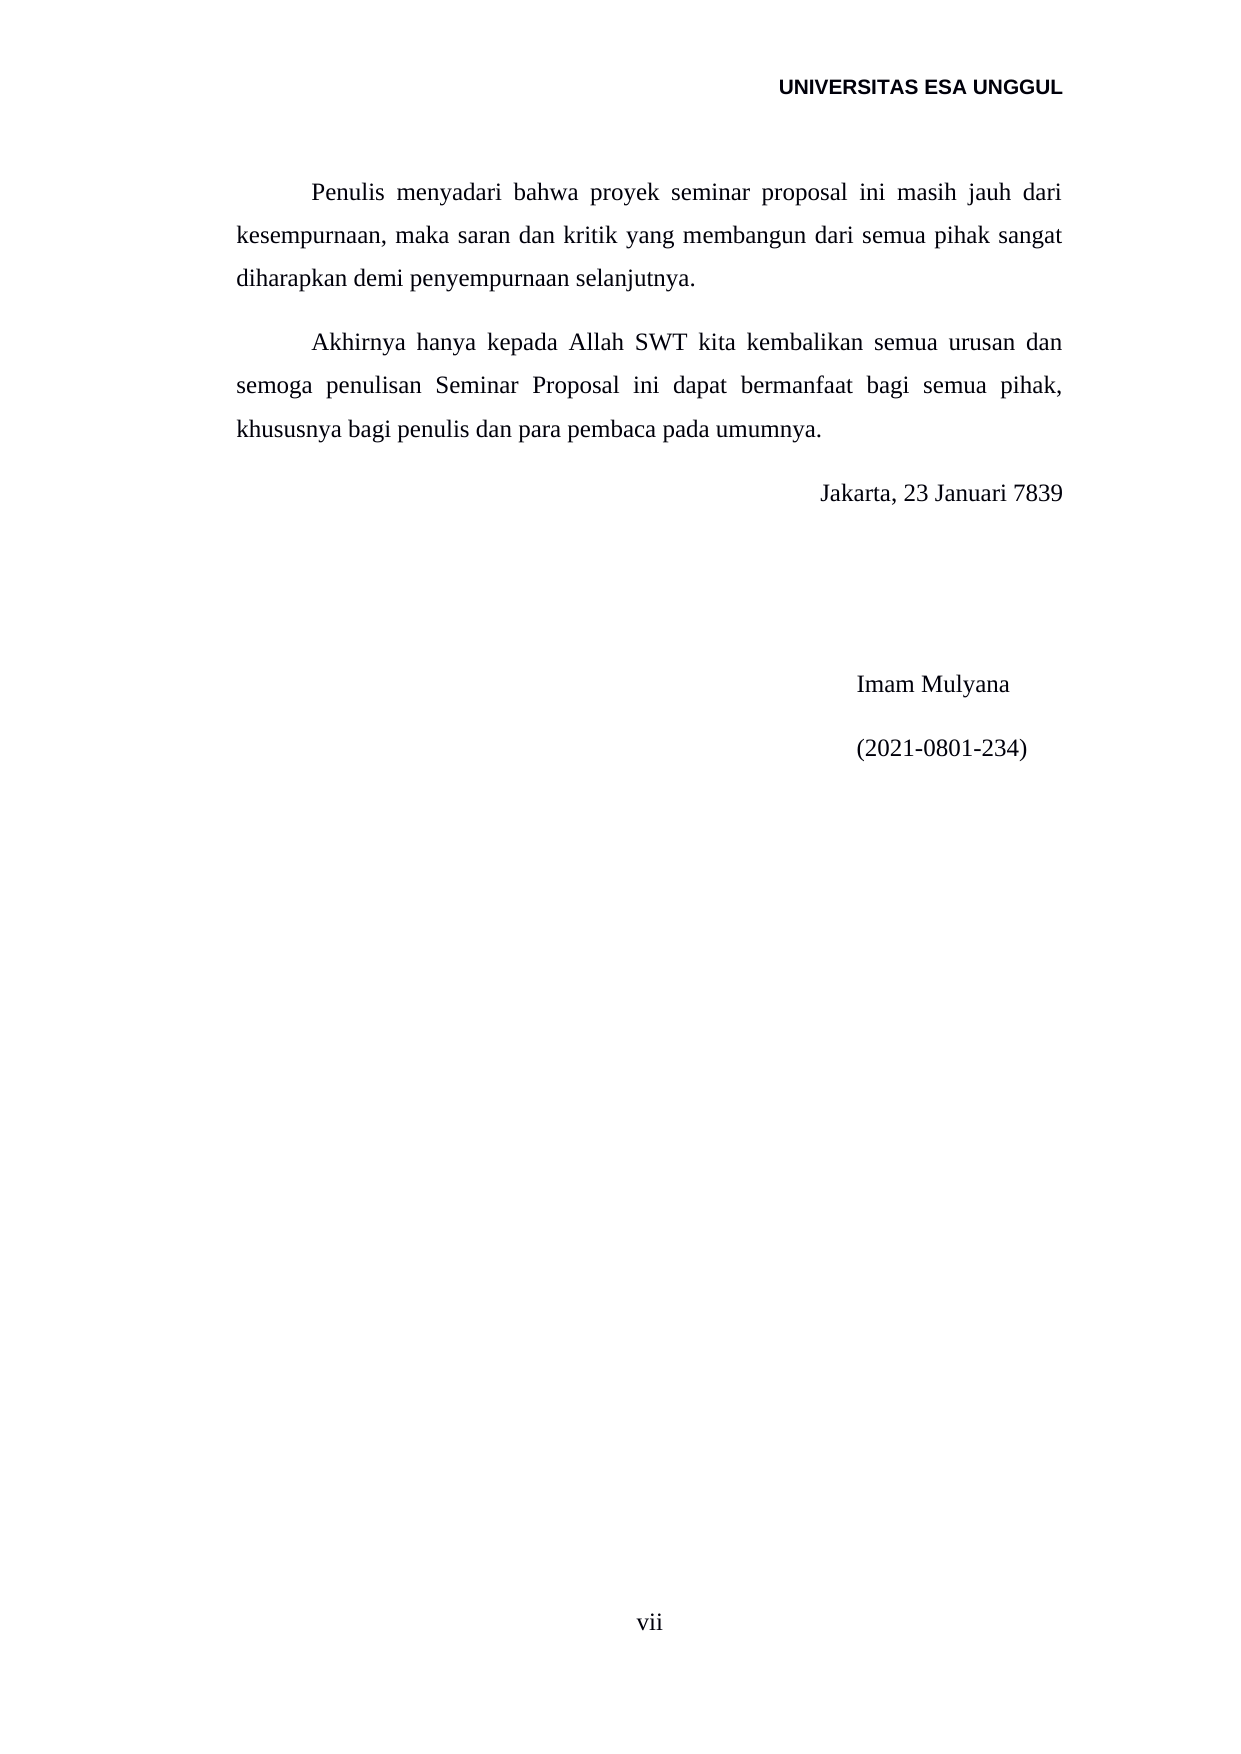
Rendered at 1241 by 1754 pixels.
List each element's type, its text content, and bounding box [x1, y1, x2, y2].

text Jakarta, 23 Januari 7839 [236, 478, 1063, 506]
text Imam Mulyana [856, 669, 1063, 698]
text Penulis menyadari bahwa proyek seminar proposal ini masih jauh dari kesempurnaan, maka saran dan kritik yang membangun dari semua pihak sangat diharapkan demi penyempurnaan selanjutnya. [236, 177, 1063, 292]
text (2021-0801-234) [856, 733, 1063, 762]
text Akhirnya hanya kepada Allah SWT kita kembalikan semua urusan dan semoga penulisan Seminar Proposal ini dapat bermanfaat bagi semua pihak, khususnya bagi penulis dan para pembaca pada umumnya. [236, 327, 1063, 442]
